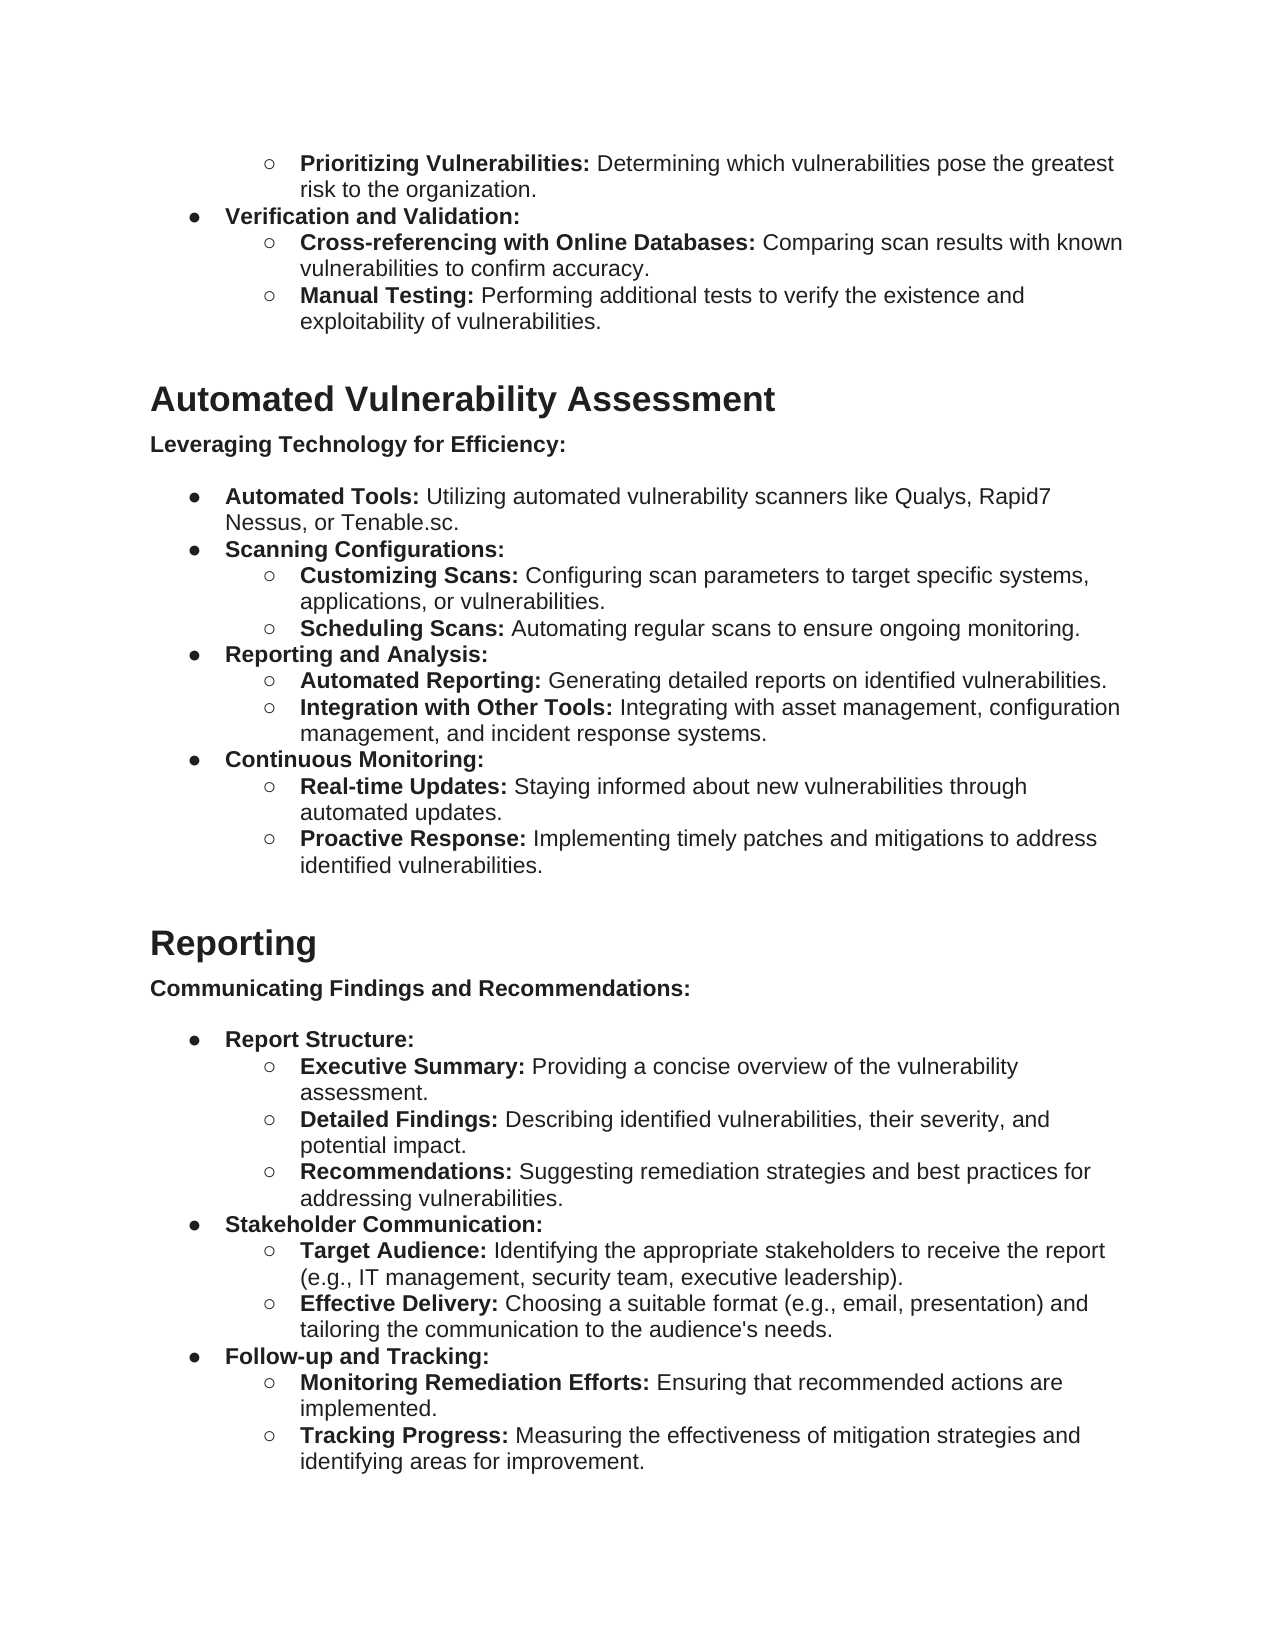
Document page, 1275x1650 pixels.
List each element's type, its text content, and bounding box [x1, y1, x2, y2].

list Tracking Progress: Measuring the effectiveness of mitigation strategies and identifying areas for improvement. [262, 1422, 1125, 1474]
list Stakeholder Communication: [187, 1211, 1125, 1237]
list Integration with Other Tools: Integrating with asset management, configuration management, and incident response systems. [262, 694, 1125, 746]
list Proactive Response: Implementing timely patches and mitigations to address identified vulnerabilities. [262, 825, 1125, 878]
list Scanning Configurations: [187, 536, 1125, 562]
list Automated Tools: Utilizing automated vulnerability scanners like Qualys, Rapid7 Nessus, or Tenable.sc. [187, 483, 1125, 536]
list Executive Summary: Providing a concise overview of the vulnerability assessment. [262, 1053, 1125, 1106]
list Recommendations: Suggesting remediation strategies and best practices for addressing vulnerabilities. [262, 1158, 1125, 1211]
list Customizing Scans: Configuring scan parameters to target specific systems, applications, or vulnerabilities. [262, 562, 1125, 614]
list Report Structure: [187, 1026, 1125, 1053]
text Leveraging Technology for Efficiency: [150, 431, 1125, 458]
list Target Audience: Identifying the appropriate stakeholders to receive the report (e.g., IT management, security team, executive leadership). [262, 1237, 1125, 1290]
list Cross-referencing with Online Databases: Comparing scan results with known vulnerabilities to confirm accuracy. [262, 229, 1125, 282]
subtitle Reporting [150, 922, 1125, 963]
list Scheduling Scans: Automating regular scans to ensure ongoing monitoring. [262, 614, 1125, 641]
list Reporting and Analysis: [187, 641, 1125, 667]
list Manual Testing: Performing additional tests to verify the existence and exploitability of vulnerabilities. [262, 282, 1125, 334]
list Continuous Monitoring: [187, 746, 1125, 773]
text Communicating Findings and Recommendations: [150, 975, 1125, 1001]
list Prioritizing Vulnerabilities: Determining which vulnerabilities pose the greatest risk to the organization. [262, 150, 1125, 203]
list Effective Delivery: Choosing a suitable format (e.g., email, presentation) and tailoring the communication to the audience's needs. [262, 1290, 1125, 1343]
list Detailed Findings: Describing identified vulnerabilities, their severity, and potential impact. [262, 1106, 1125, 1158]
subtitle Automated Vulnerability Assessment [150, 378, 1125, 419]
list Follow-up and Tracking: [187, 1343, 1125, 1369]
list Monitoring Remediation Efforts: Ensuring that recommended actions are implemented. [262, 1369, 1125, 1422]
list Verification and Validation: [187, 203, 1125, 229]
list Real-time Updates: Staying informed about new vulnerabilities through automated updates. [262, 773, 1125, 825]
list Automated Reporting: Generating detailed reports on identified vulnerabilities. [262, 667, 1125, 694]
